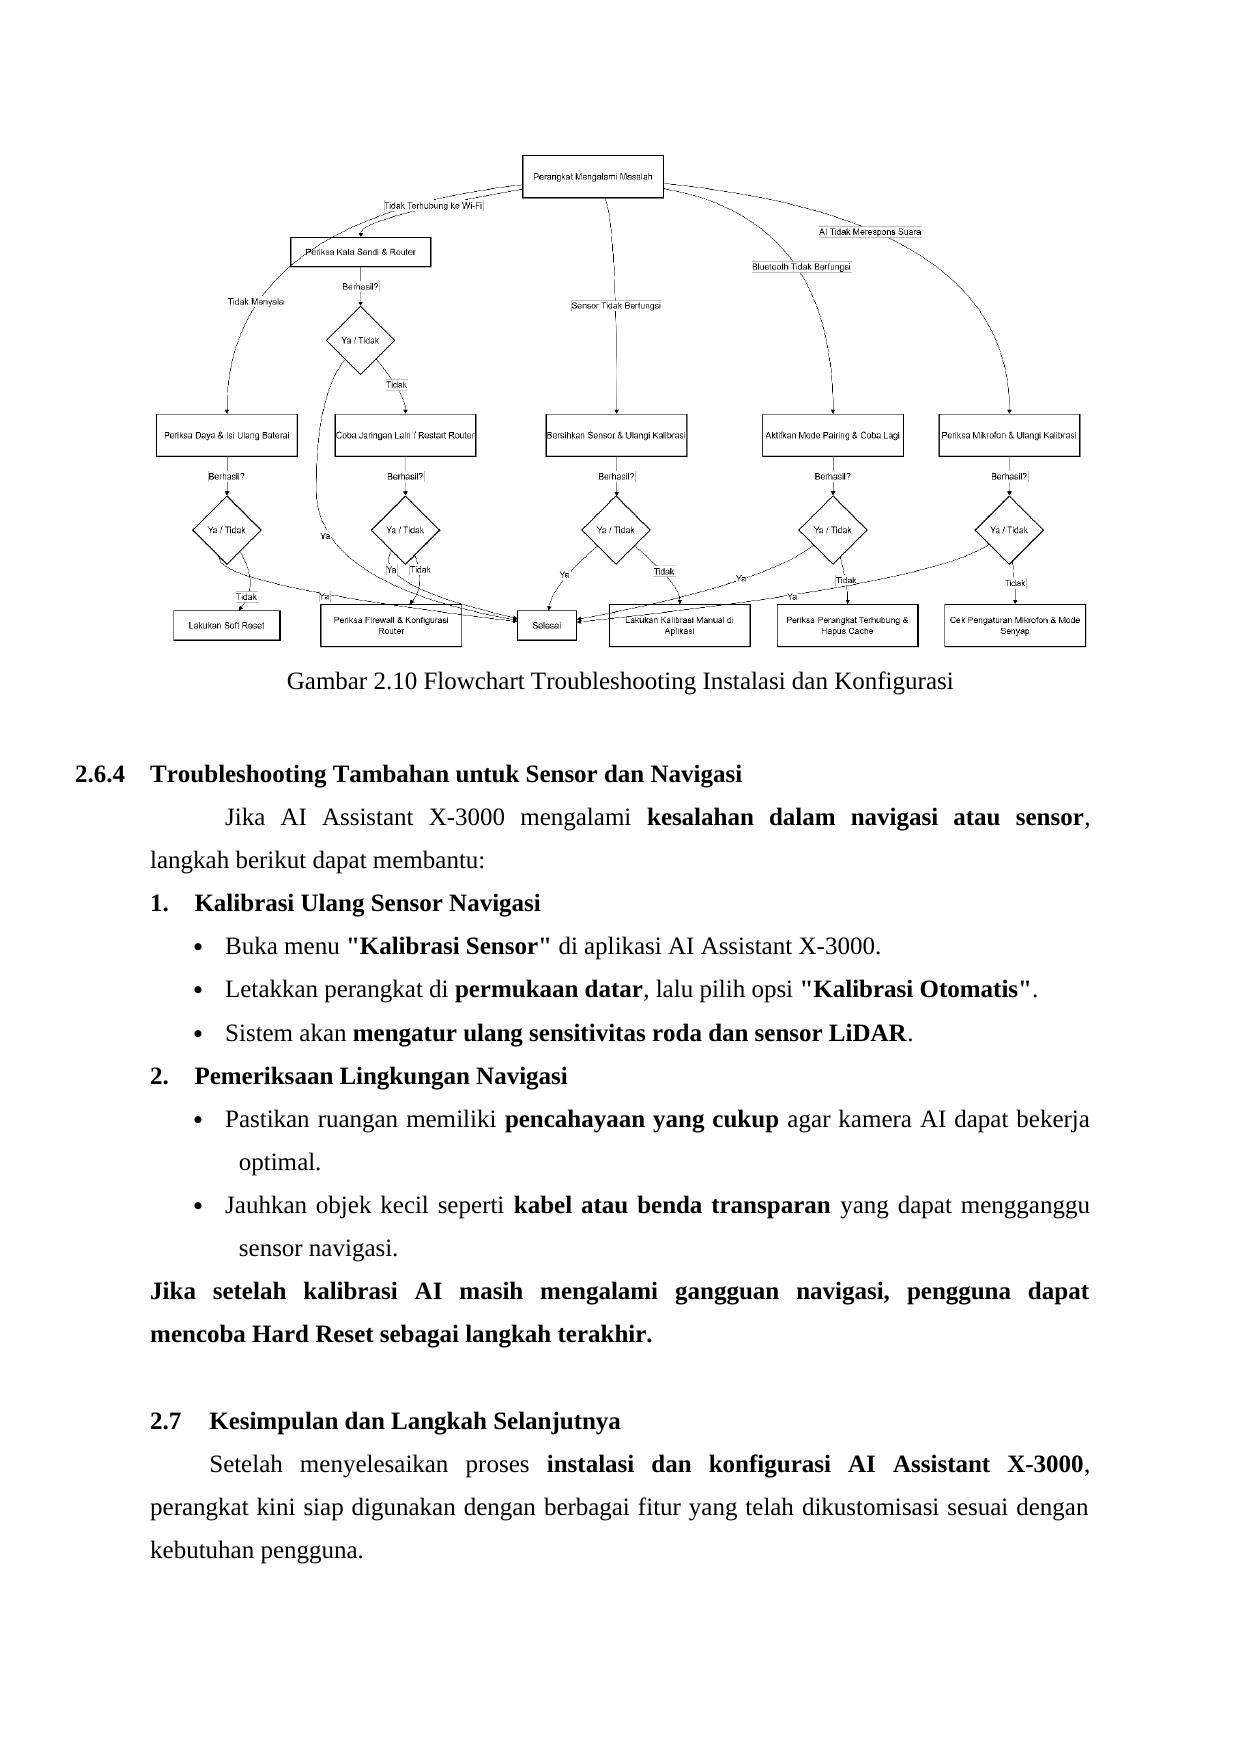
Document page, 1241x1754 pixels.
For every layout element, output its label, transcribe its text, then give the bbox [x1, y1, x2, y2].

list Jauhkan objek kecil seperti kabel atau benda transparan yang dapat mengganggu sensor navigasi. [194, 1190, 1090, 1262]
subtitle 2.7 Kesimpulan dan Langkah Selanjutnya [150, 1406, 1090, 1434]
list Letakkan perangkat di permukaan datar, lalu pilih opsi "Kalibrasi Otomatis". [194, 974, 1090, 1003]
text Jika setelah kalibrasi AI masih mengalami gangguan navigasi, pengguna dapat mencoba Hard Reset sebagai langkah terakhir. [150, 1276, 1090, 1348]
text Jika AI Assistant X-3000 mengalami kesalahan dalam navigasi atau sensor, langkah berikut dapat membantu: [150, 802, 1090, 874]
picture [150, 150, 1091, 652]
list Pemeriksaan Lingkungan Navigasi [150, 1061, 1090, 1089]
list Kalibrasi Ulang Sensor Navigasi [150, 888, 1090, 917]
list Buka menu "Kalibrasi Sensor" di aplikasi AI Assistant X-3000. [194, 931, 1090, 960]
list Pastikan ruangan memiliki pencahayaan yang cukup agar kamera AI dapat bekerja optimal. [194, 1104, 1090, 1176]
subtitle 2.6.4 Troubleshooting Tambahan untuk Sensor dan Navigasi [75, 759, 1090, 788]
text Setelah menyelesaikan proses instalasi dan konfigurasi AI Assistant X-3000, perangkat kini siap digunakan dengan berbagai fitur yang telah dikustomisasi sesuai dengan kebutuhan pengguna. [150, 1449, 1090, 1564]
list Sistem akan mengatur ulang sensitivitas roda dan sensor LiDAR. [194, 1018, 1090, 1046]
